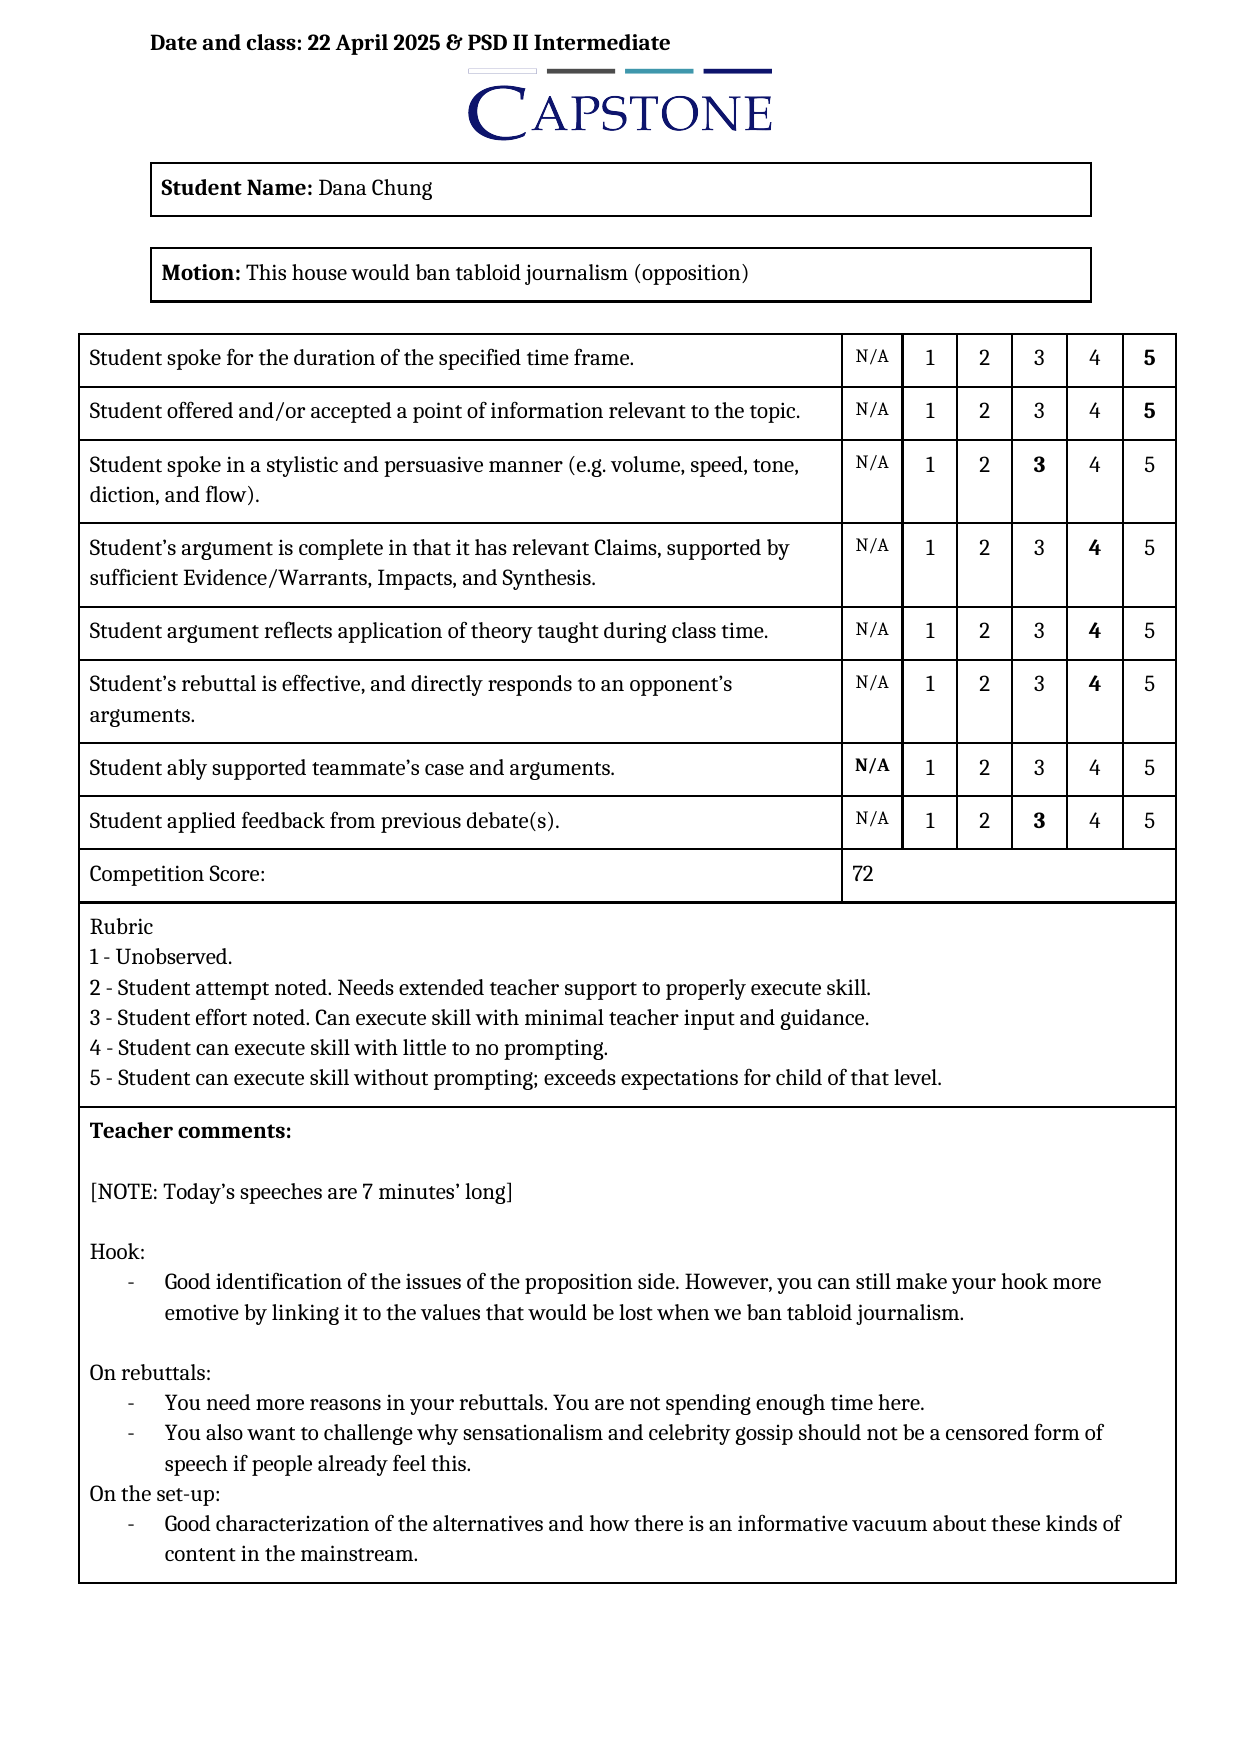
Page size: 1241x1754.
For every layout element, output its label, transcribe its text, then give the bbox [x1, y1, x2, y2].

table_header 5 [1124, 335, 1175, 386]
table_header Student spoke for the duration of the specified time frame. [80, 335, 841, 386]
table_cell N/A [843, 797, 901, 848]
table_cell 5 [1124, 441, 1175, 522]
table_cell N/A [843, 744, 901, 795]
table_cell 3 [1013, 524, 1066, 606]
picture [460, 60, 781, 147]
table_cell 1 [904, 608, 956, 659]
table_cell 3 [1013, 388, 1066, 439]
table_cell Student’s argument is complete in that it has relevant Claims, supported by sufficient Evidence/Warrants, Impacts, and Synthesis. [80, 524, 841, 606]
table_cell 5 [1124, 797, 1175, 848]
table_header 2 [958, 335, 1011, 386]
table_cell 5 [1124, 661, 1175, 742]
table_header 4 [1068, 335, 1122, 386]
table_cell 3 [1013, 608, 1066, 659]
table_cell 4 [1068, 524, 1122, 606]
table_cell Rubric 1 - Unobserved. 2 - Student attempt noted. Needs extended teacher support to properly execute skill. 3 - Student effort noted. Can execute skill with minimal teacher input and guidance. 4 - Student can execute skill with little to no prompting. 5 - Student can execute skill without prompting; exceeds expectations for child of that level. [80, 904, 1175, 1106]
table_cell 3 [1013, 744, 1066, 795]
table_cell 72 [843, 850, 1175, 901]
table_cell 4 [1068, 661, 1122, 742]
table_cell 4 [1068, 744, 1122, 795]
table_cell 5 [1124, 524, 1175, 606]
table_cell 2 [958, 744, 1011, 795]
table_cell 5 [1124, 608, 1175, 659]
table_cell 1 [904, 797, 956, 848]
table_cell Student ably supported teammate’s case and arguments. [80, 744, 841, 795]
table_cell 4 [1068, 441, 1122, 522]
table_cell 1 [904, 388, 956, 439]
table_cell Student spoke in a stylistic and persuasive manner (e.g. volume, speed, tone, diction, and flow). [80, 441, 841, 522]
table_cell N/A [843, 388, 901, 439]
table_cell 1 [904, 524, 956, 606]
table_cell 2 [958, 608, 1011, 659]
table_cell N/A [843, 661, 901, 742]
table_cell 3 [1013, 441, 1066, 522]
table_cell 4 [1068, 797, 1122, 848]
table_cell Student applied feedback from previous debate(s). [80, 797, 841, 848]
table_cell Student offered and/or accepted a point of information relevant to the topic. [80, 388, 841, 439]
table_header N/A [843, 335, 901, 386]
table_cell Competition Score: [80, 850, 841, 901]
table_cell N/A [843, 441, 901, 522]
table_cell 2 [958, 661, 1011, 742]
table_cell 2 [958, 441, 1011, 522]
table_header Motion: This house would ban tabloid journalism (opposition) [152, 249, 1090, 300]
table_cell Student’s rebuttal is effective, and directly responds to an opponent’s arguments. [80, 661, 841, 742]
table_cell 2 [958, 797, 1011, 848]
table_cell 4 [1068, 388, 1122, 439]
table_cell Student argument reflects application of theory taught during class time. [80, 608, 841, 659]
table_cell 4 [1068, 608, 1122, 659]
table_cell 3 [1013, 661, 1066, 742]
table_cell 2 [958, 388, 1011, 439]
table_cell 1 [904, 441, 956, 522]
table_cell 1 [904, 744, 956, 795]
table_header 3 [1013, 335, 1066, 386]
table_cell 1 [904, 661, 956, 742]
table_cell N/A [843, 608, 901, 659]
table_cell 5 [1124, 388, 1175, 439]
table_cell 2 [958, 524, 1011, 606]
table_header Student Name: Dana Chung [152, 164, 1090, 215]
table_cell N/A [843, 524, 901, 606]
table_cell 5 [1124, 744, 1175, 795]
table_header 1 [904, 335, 956, 386]
table_cell 3 [1013, 797, 1066, 848]
